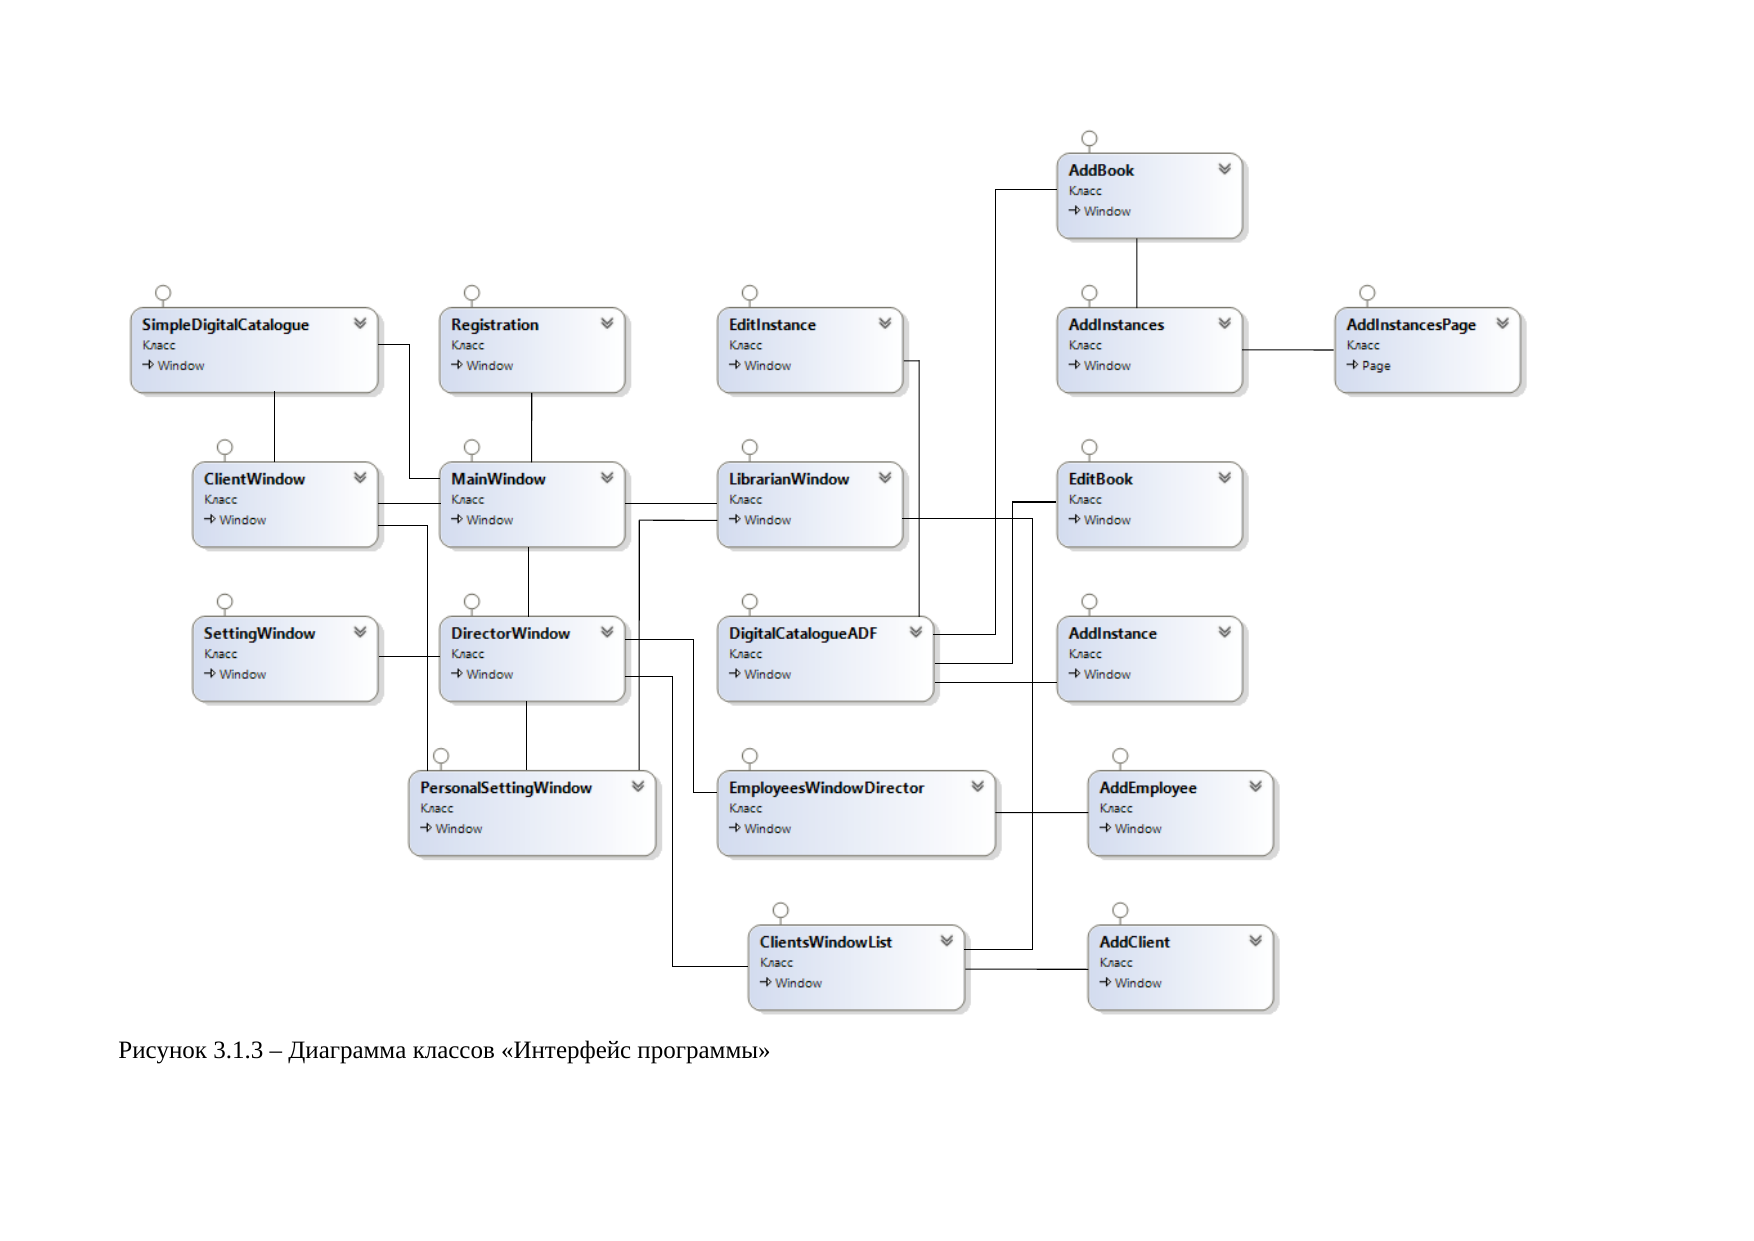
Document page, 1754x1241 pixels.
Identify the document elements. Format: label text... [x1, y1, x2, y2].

picture [118, 118, 1532, 1021]
text Рисунок 3.1.3 – Диаграмма классов «Интерфейс программы» [118, 1036, 1636, 1064]
